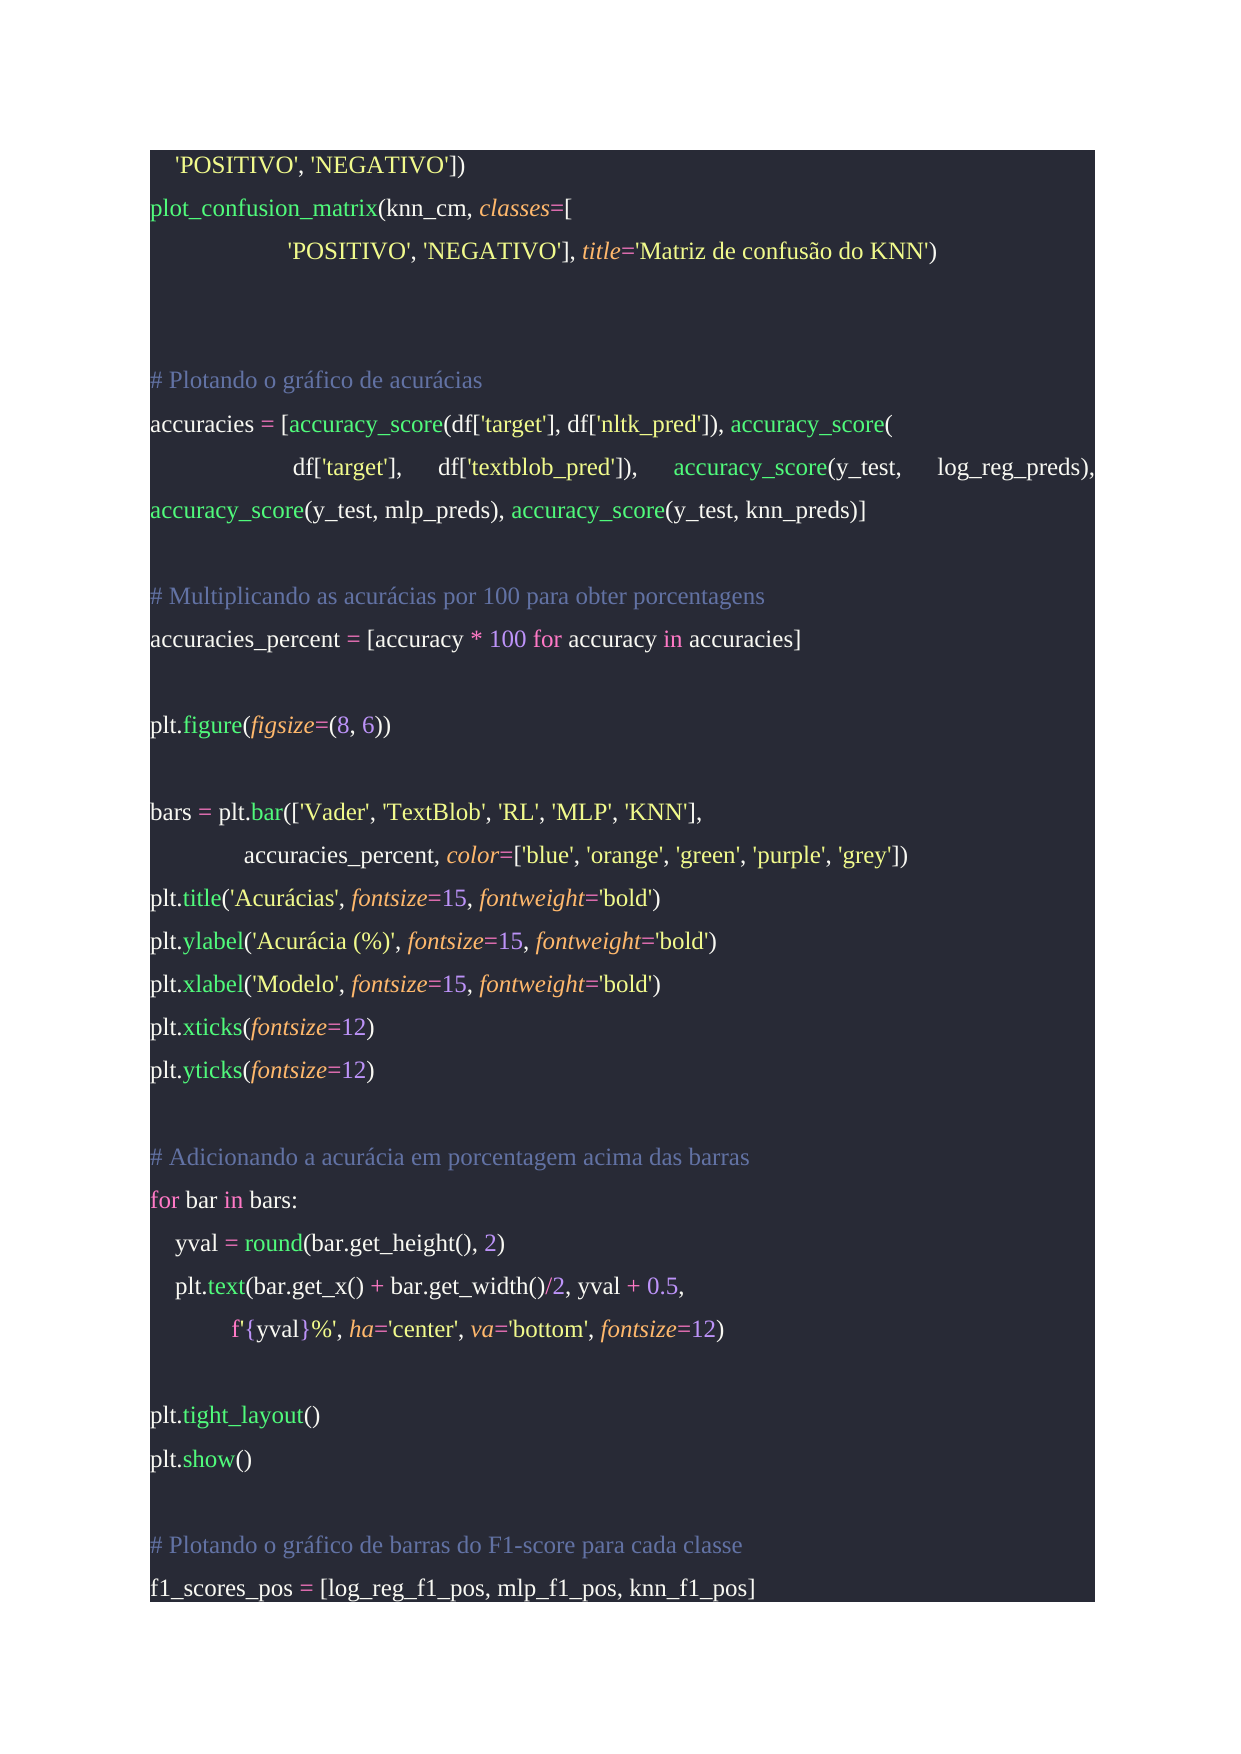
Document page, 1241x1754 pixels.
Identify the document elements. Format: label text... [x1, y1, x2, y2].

text 'POSITIVO', 'NEGATIVO'], title='Matriz de confusão do KNN') [150, 236, 1095, 265]
text # Plotando o gráfico de acurácias [150, 366, 1095, 394]
text f'{yval}%', ha='center', va='bottom', fontsize=12) [150, 1314, 1095, 1343]
text accuracies_percent = [accuracy * 100 for accuracy in accuracies] [150, 624, 1095, 653]
text accuracies = [accuracy_score(df['target'], df['nltk_pred']), accuracy_score( [150, 409, 1095, 437]
text f1_scores_pos = [log_reg_f1_pos, mlp_f1_pos, knn_f1_pos] [150, 1573, 1095, 1602]
text # Plotando o gráfico de barras do F1-score para cada classe [150, 1530, 1095, 1559]
text plt.yticks(fontsize=12) [150, 1056, 1095, 1084]
text # Multiplicando as acurácias por 100 para obter porcentagens [150, 581, 1095, 610]
text for bar in bars: [150, 1185, 1095, 1214]
text 'POSITIVO', 'NEGATIVO']) [150, 150, 1095, 179]
text plt.xlabel('Modelo', fontsize=15, fontweight='bold') [150, 969, 1095, 998]
text accuracies_percent, color=['blue', 'orange', 'green', 'purple', 'grey']) [150, 840, 1095, 869]
text plt.xticks(fontsize=12) [150, 1012, 1095, 1041]
text plot_confusion_matrix(knn_cm, classes=[ [150, 193, 1095, 222]
text yval = round(bar.get_height(), 2) [150, 1228, 1095, 1257]
text # Adicionando a acurácia em porcentagem acima das barras [150, 1142, 1095, 1171]
text plt.tight_layout() [150, 1401, 1095, 1429]
text plt.title('Acurácias', fontsize=15, fontweight='bold') [150, 883, 1095, 912]
text plt.figure(figsize=(8, 6)) [150, 711, 1095, 739]
text plt.ylabel('Acurácia (%)', fontsize=15, fontweight='bold') [150, 926, 1095, 955]
text plt.show() [150, 1444, 1095, 1472]
text bars = plt.bar(['Vader', 'TextBlob', 'RL', 'MLP', 'KNN'], [150, 797, 1095, 826]
text plt.text(bar.get_x() + bar.get_width()/2, yval + 0.5, [150, 1271, 1095, 1300]
text df['target'], df['textblob_pred']), accuracy_score(y_test, log_reg_preds), accuracy_score(y_test, mlp_preds), accuracy_score(y_test, knn_preds)] [150, 452, 1095, 524]
